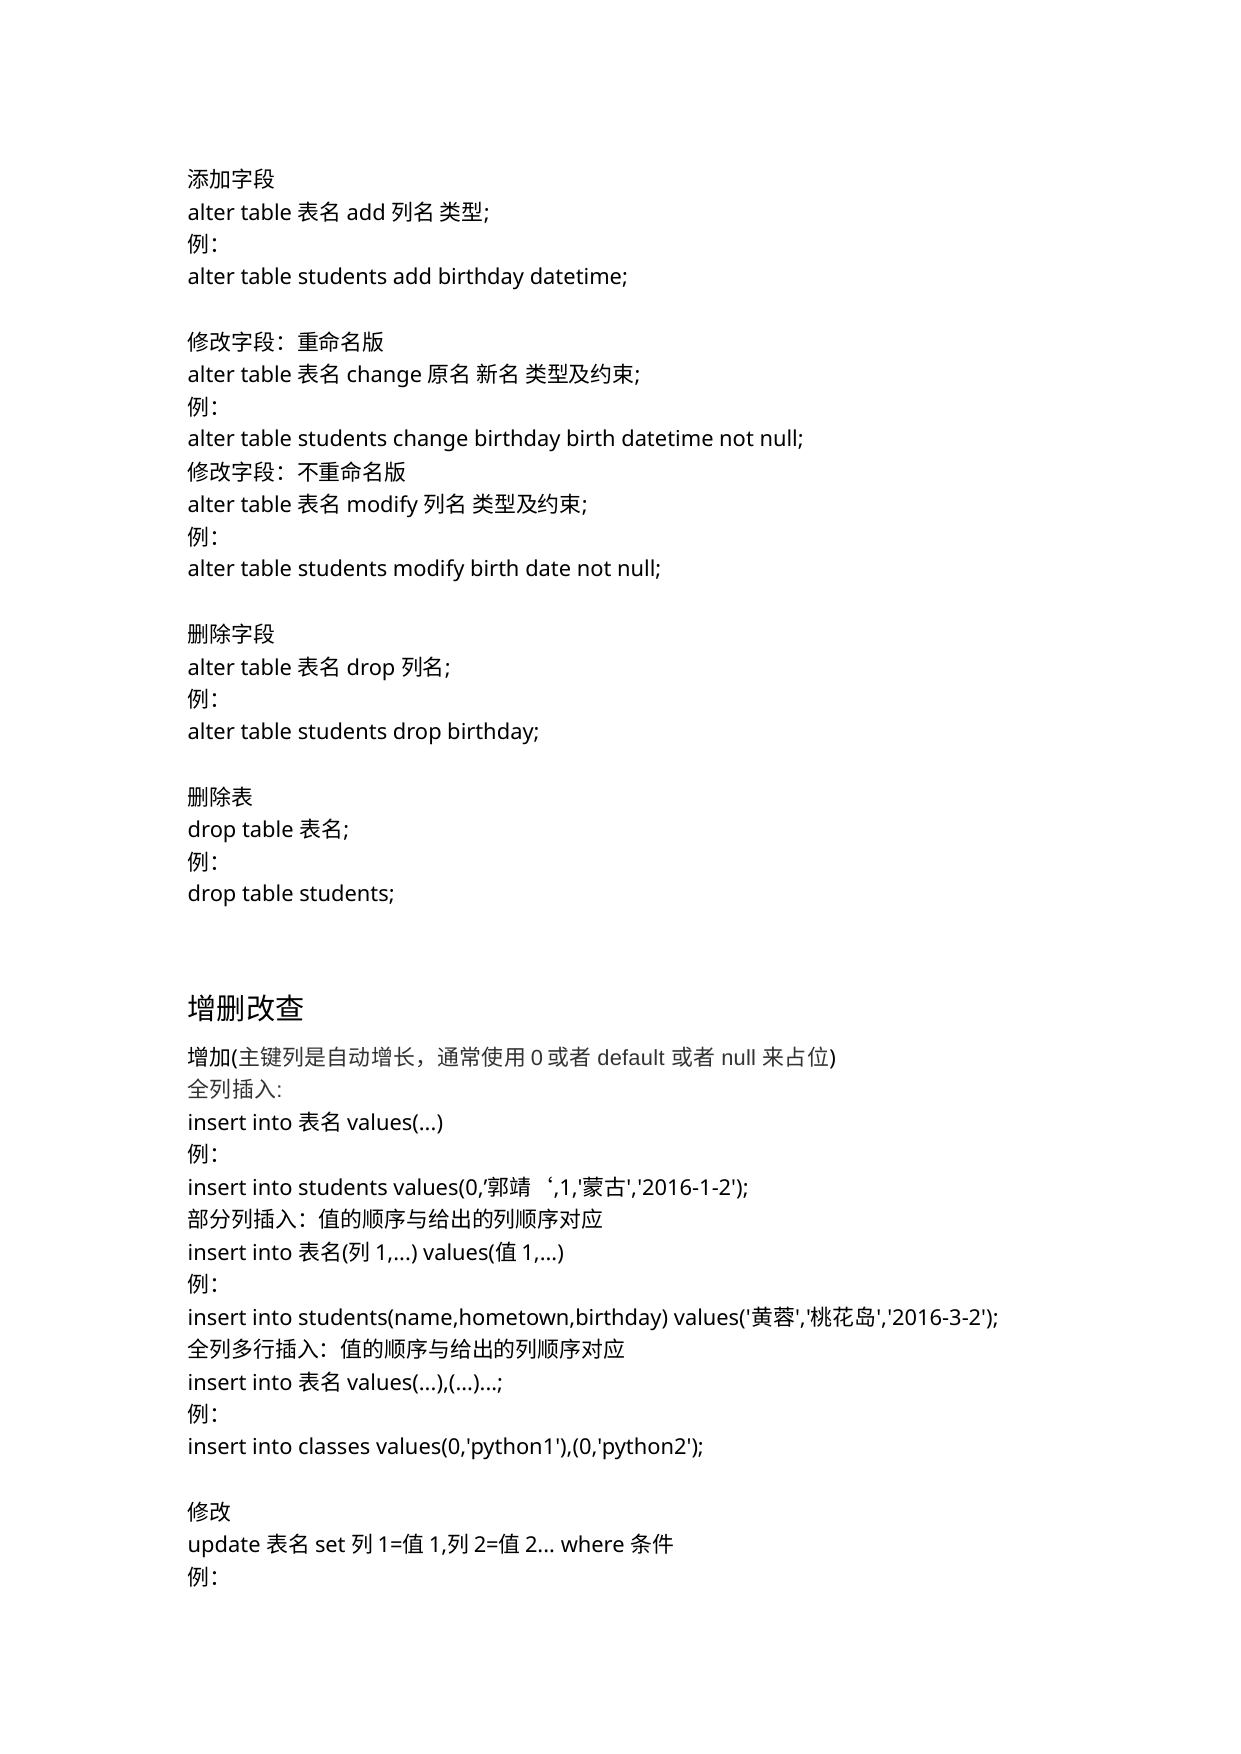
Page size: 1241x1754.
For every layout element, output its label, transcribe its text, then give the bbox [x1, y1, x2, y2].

text 删除字段 [187, 617, 1053, 649]
text 添加字段 [187, 162, 1053, 194]
text insert into 表名 values(...) [187, 1104, 1053, 1137]
text 例： [187, 1267, 1053, 1299]
text drop table 表名; [187, 812, 1053, 844]
text insert into students(name,hometown,birthday) values('黄蓉','桃花岛','2016-3-2'); [187, 1299, 1053, 1332]
text 例： [187, 682, 1053, 714]
text update 表名 set 列1=值1,列2=值2... where 条件 [187, 1527, 1053, 1559]
text 例： [187, 1137, 1053, 1169]
text 例： [187, 227, 1053, 259]
text 全列多行插入：值的顺序与给出的列顺序对应 [187, 1332, 1053, 1364]
text insert into classes values(0,'python1'),(0,'python2'); [187, 1429, 1053, 1462]
text 修改字段：重命名版 [187, 324, 1053, 357]
text 例： [187, 844, 1053, 877]
text alter table students add birthday datetime; [187, 259, 1053, 292]
text 增加(主键列是自动增长，通常使用0或者 default 或者 null 来占位) [187, 1039, 1053, 1072]
text drop table students; [187, 877, 1053, 909]
text alter table 表名 add 列名 类型; [187, 194, 1053, 227]
text insert into students values(0,’郭靖‘,1,'蒙古','2016-1-2'); [187, 1169, 1053, 1202]
text 例： [187, 1559, 1053, 1592]
text alter table 表名 drop 列名; [187, 649, 1053, 682]
text insert into 表名(列1,...) values(值1,...) [187, 1234, 1053, 1267]
text alter table students drop birthday; [187, 714, 1053, 747]
text 部分列插入：值的顺序与给出的列顺序对应 [187, 1202, 1053, 1234]
text 全列插入: [187, 1072, 1053, 1104]
text 修改字段：不重命名版 [187, 454, 1053, 487]
text insert into 表名 values(...),(...)...; [187, 1364, 1053, 1397]
text 例： [187, 389, 1053, 422]
text alter table 表名 modify 列名 类型及约束; [187, 487, 1053, 519]
text alter table students change birthday birth datetime not null; [187, 422, 1053, 454]
text 增删改查 [187, 974, 1053, 1039]
text 例： [187, 1397, 1053, 1429]
text 修改 [187, 1494, 1053, 1527]
text 删除表 [187, 779, 1053, 812]
text alter table 表名 change 原名 新名 类型及约束; [187, 357, 1053, 389]
text 例： [187, 519, 1053, 552]
text alter table students modify birth date not null; [187, 552, 1053, 584]
